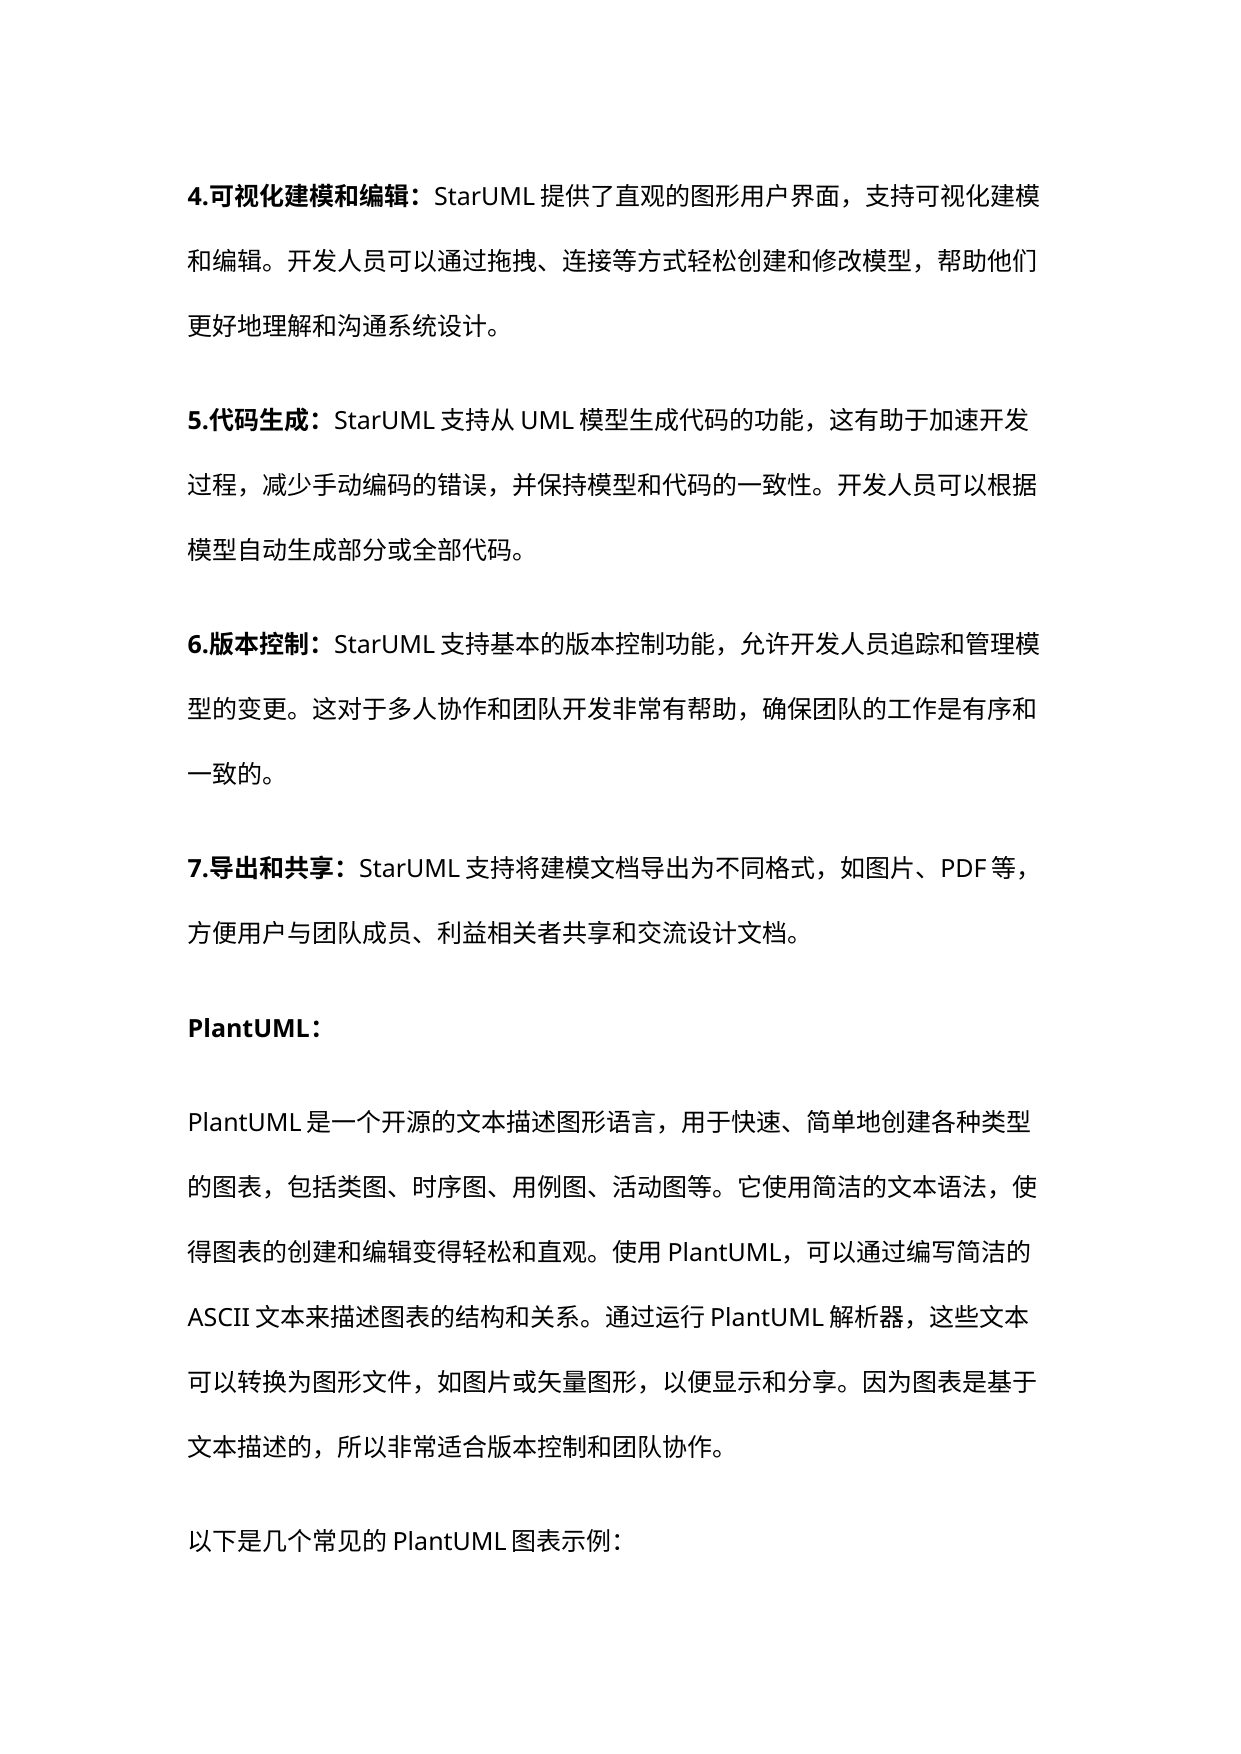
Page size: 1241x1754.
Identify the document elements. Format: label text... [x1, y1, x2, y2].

text 6.版本控制：StarUML支持基本的版本控制功能，允许开发人员追踪和管理模型的变更。这对于多人协作和团队开发非常有帮助，确保团队的工作是有序和一致的。 [187, 610, 1053, 805]
text 4.可视化建模和编辑：StarUML提供了直观的图形用户界面，支持可视化建模和编辑。开发人员可以通过拖拽、连接等方式轻松创建和修改模型，帮助他们更好地理解和沟通系统设计。 [187, 162, 1053, 357]
text 7.导出和共享：StarUML支持将建模文档导出为不同格式，如图片、PDF等，方便用户与团队成员、利益相关者共享和交流设计文档。 [187, 834, 1053, 964]
text 5.代码生成：StarUML支持从UML模型生成代码的功能，这有助于加速开发过程，减少手动编码的错误，并保持模型和代码的一致性。开发人员可以根据模型自动生成部分或全部代码。 [187, 386, 1053, 581]
text 以下是几个常见的PlantUML图表示例： [187, 1507, 1053, 1572]
text PlantUML是一个开源的文本描述图形语言，用于快速、简单地创建各种类型的图表，包括类图、时序图、用例图、活动图等。它使用简洁的文本语法，使得图表的创建和编辑变得轻松和直观。使用PlantUML，可以通过编写简洁的ASCII文本来描述图表的结构和关系。通过运行PlantUML解析器，这些文本可以转换为图形文件，如图片或矢量图形，以便显示和分享。因为图表是基于文本描述的，所以非常适合版本控制和团队协作。 [187, 1088, 1053, 1478]
text PlantUML： [187, 994, 1053, 1059]
